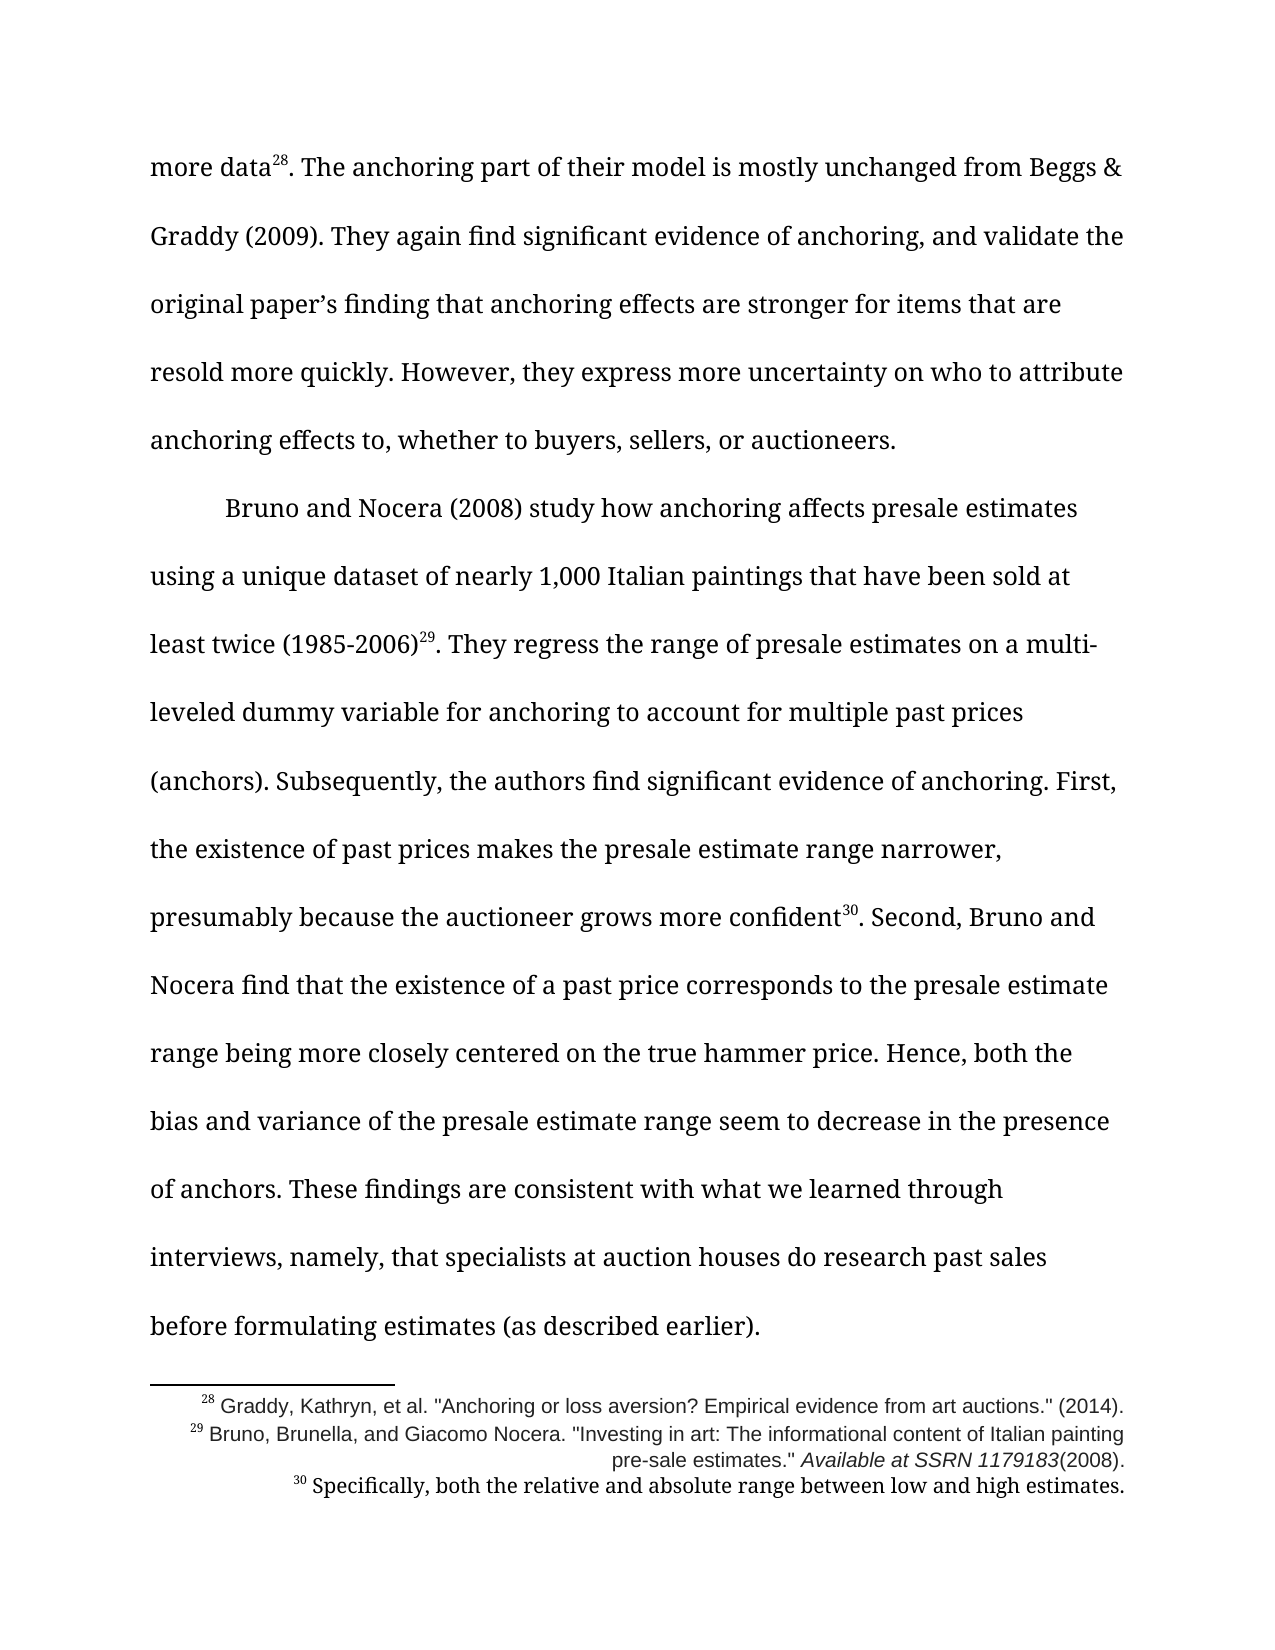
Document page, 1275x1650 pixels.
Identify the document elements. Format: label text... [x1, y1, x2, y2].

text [150, 150, 1125, 457]
